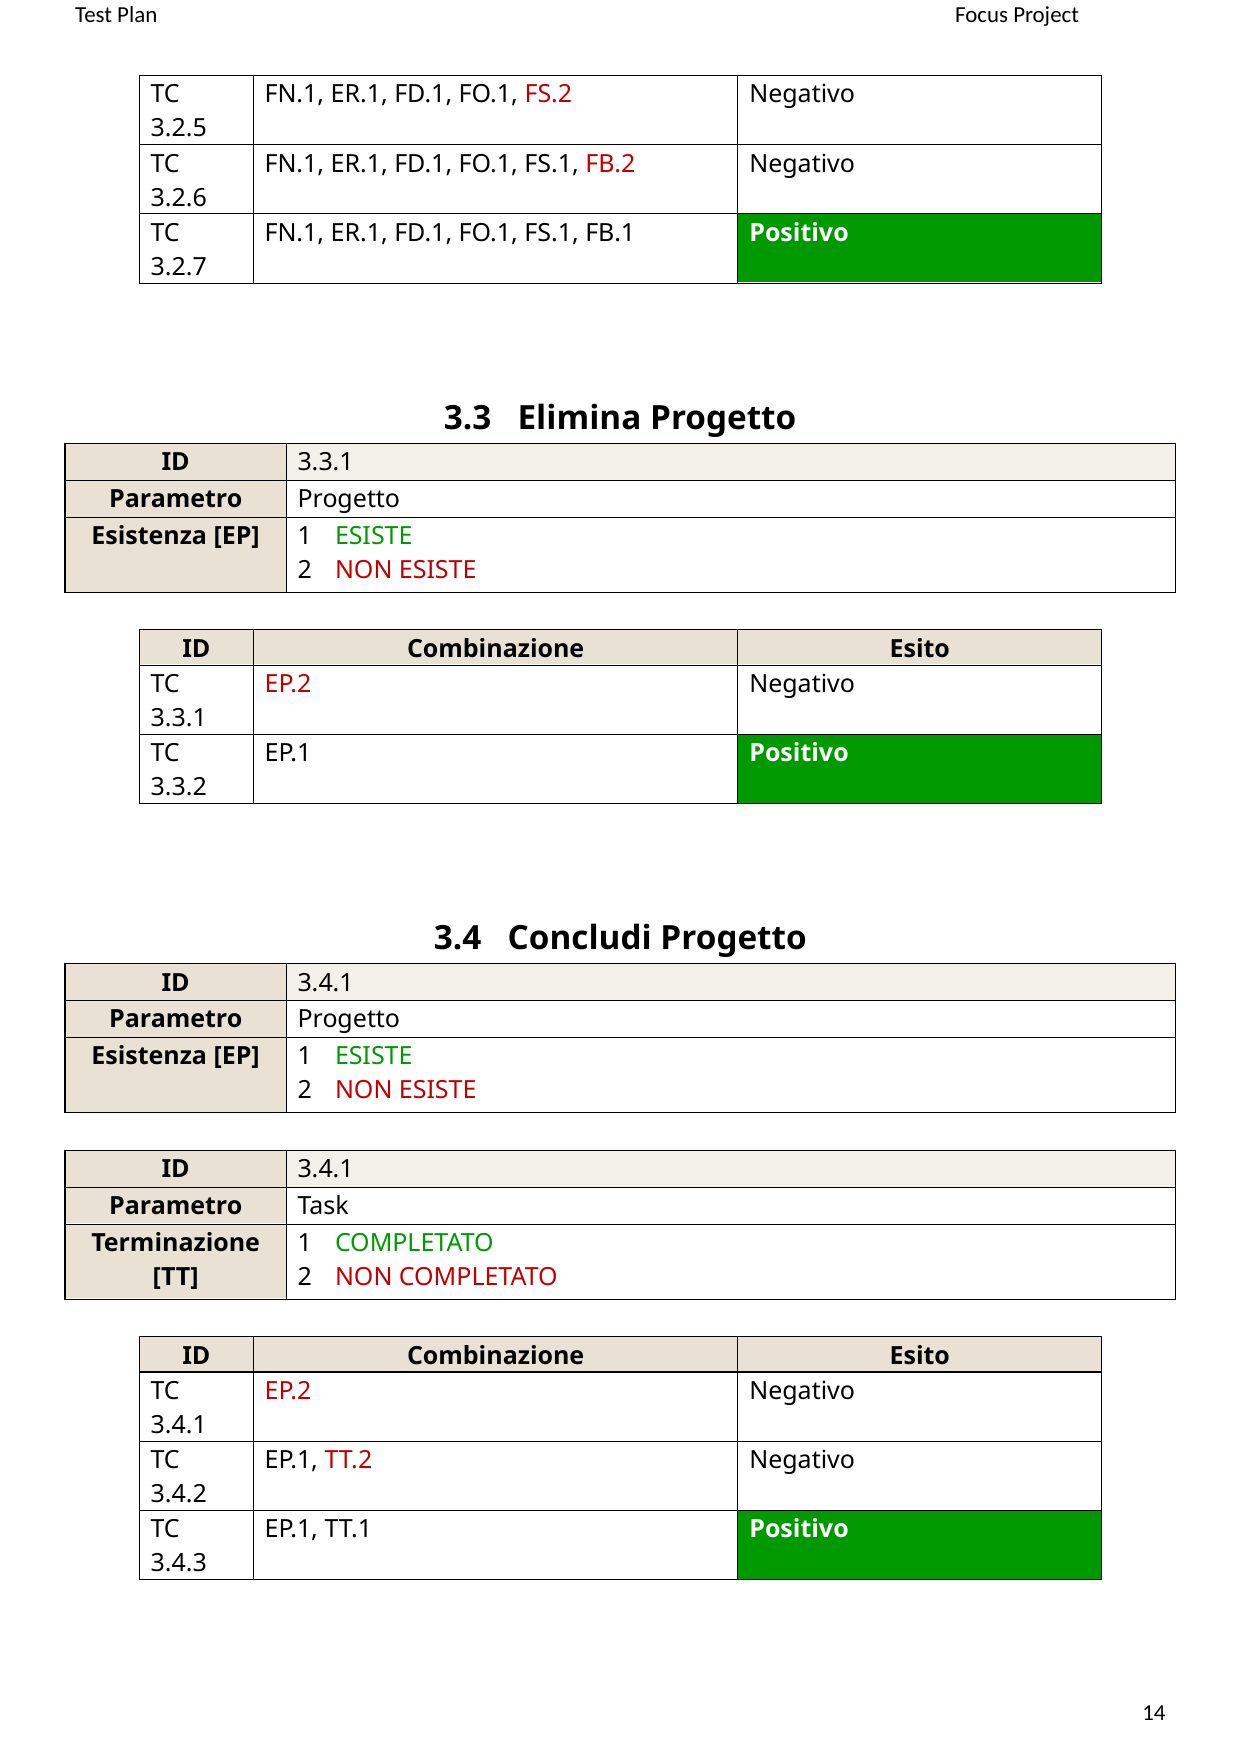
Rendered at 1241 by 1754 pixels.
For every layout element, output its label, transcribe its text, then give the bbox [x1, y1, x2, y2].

table_header ID [140, 630, 253, 664]
table_cell TC 3.3.1 [140, 666, 253, 734]
table_header ID [66, 1151, 286, 1187]
table_cell TC 3.4.2 [140, 1442, 253, 1510]
table_cell Positivo [738, 1511, 1101, 1579]
table_cell TC 3.4.1 [140, 1373, 253, 1441]
table_cell FN.1, ER.1, FD.1, FO.1, FS.1, FB.1 [254, 214, 737, 282]
table_cell EP.1, TT.1 [254, 1511, 737, 1579]
table_cell FN.1, ER.1, FD.1, FO.1, FS.1, FB.2 [254, 145, 737, 213]
table_cell Negativo [738, 1442, 1101, 1510]
table_cell Progetto [287, 1001, 1175, 1037]
table_cell Positivo [738, 214, 1101, 282]
table_cell Negativo [738, 145, 1101, 213]
table_header Combinazione [254, 1337, 737, 1371]
table_header ID [66, 444, 286, 480]
table_cell EP.2 [254, 1373, 737, 1441]
table_cell EP.2 [254, 666, 737, 734]
table_header Esito [738, 630, 1101, 664]
table_cell Esistenza [EP] [66, 518, 286, 592]
table_cell TC 3.2.7 [140, 214, 253, 282]
table_header 3.4.1 [287, 1151, 1175, 1187]
table_cell FN.1, ER.1, FD.1, FO.1, FS.2 [254, 76, 737, 144]
table_cell Terminazione [TT] [66, 1225, 286, 1298]
table_cell Negativo [738, 76, 1101, 144]
table_header ID [66, 964, 286, 1000]
table_cell Parametro [66, 1188, 286, 1223]
table_cell Parametro [66, 1001, 286, 1037]
table_cell Parametro [66, 481, 286, 517]
table_header Esito [738, 1337, 1101, 1371]
table_cell Progetto [287, 481, 1175, 517]
table_cell ESISTE NON ESISTE [287, 518, 1175, 592]
table_cell ESISTE NON ESISTE [287, 1038, 1175, 1112]
table_cell Negativo [738, 1373, 1101, 1441]
table_header 3.3.1 [287, 444, 1175, 480]
table_cell EP.1, TT.2 [254, 1442, 737, 1510]
table_cell EP.1 [254, 735, 737, 803]
table_cell Esistenza [EP] [66, 1038, 286, 1112]
list Concludi Progetto [75, 914, 1165, 959]
list Elimina Progetto [75, 394, 1165, 439]
table_header ID [140, 1337, 253, 1371]
table_cell TC 3.3.2 [140, 735, 253, 803]
table_cell TC 3.2.6 [140, 145, 253, 213]
table_header 3.4.1 [287, 964, 1175, 1000]
table_cell TC 3.2.5 [140, 76, 253, 144]
table_cell COMPLETATO NON COMPLETATO [287, 1225, 1175, 1298]
table_cell Positivo [738, 735, 1101, 803]
table_cell Negativo [738, 666, 1101, 734]
table_cell TC 3.4.3 [140, 1511, 253, 1579]
table_header Combinazione [254, 630, 737, 664]
table_cell Task [287, 1188, 1175, 1223]
